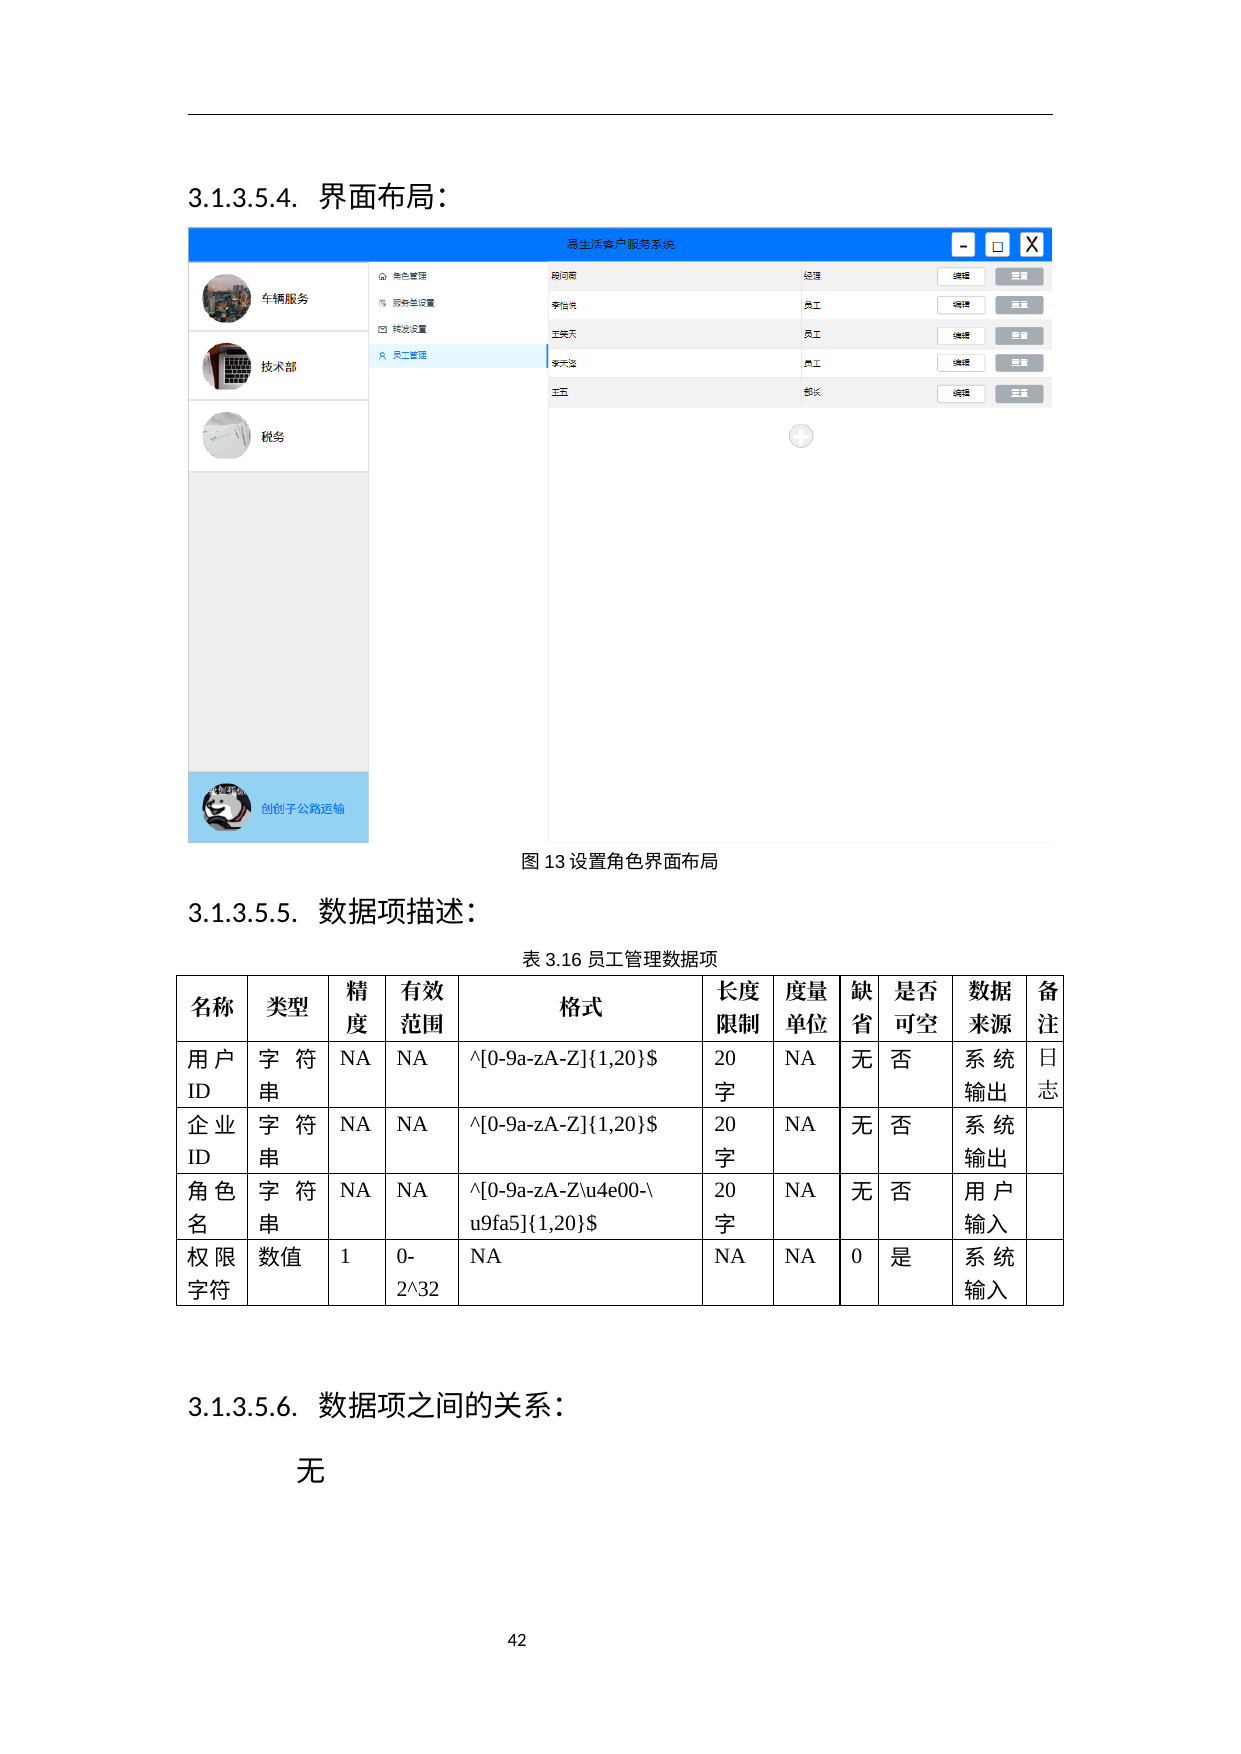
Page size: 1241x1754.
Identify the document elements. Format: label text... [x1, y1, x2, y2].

table_cell 0-2^32 [386, 1240, 458, 1305]
table_cell 字符串 [248, 1174, 328, 1239]
table_header 格式 [459, 976, 702, 1041]
subtitle 界面布局： [187, 162, 1053, 227]
table_cell [1027, 1108, 1063, 1173]
table_cell 权限字符 [177, 1240, 247, 1305]
table_header 名称 [177, 976, 247, 1041]
table_cell NA [774, 1240, 839, 1305]
table_cell 数值 [248, 1240, 328, 1305]
table_cell 0 [841, 1240, 878, 1305]
subtitle 数据项之间的关系： [187, 1371, 1053, 1436]
table_cell NA [459, 1240, 702, 1305]
table_cell NA [774, 1042, 839, 1107]
table_cell 20字 [703, 1108, 773, 1173]
table_header 缺省 [841, 976, 878, 1041]
table_header 度量单位 [774, 976, 839, 1041]
table_cell ^[0-9a-zA-Z]{1,20}$ [459, 1108, 702, 1173]
picture [188, 227, 1053, 843]
table_cell NA [386, 1174, 458, 1239]
table_cell 否 [879, 1042, 952, 1107]
table_cell NA [329, 1042, 385, 1107]
text 无 [187, 1436, 1053, 1501]
table_cell ^[0-9a-zA-Z]{1,20}$ [459, 1042, 702, 1107]
table_cell [1027, 1174, 1063, 1239]
table_cell NA [774, 1174, 839, 1239]
table_cell 系统输出 [953, 1108, 1026, 1173]
table_cell 系统输出 [953, 1042, 1026, 1107]
table_header 精度 [329, 976, 385, 1041]
table_cell 否 [879, 1174, 952, 1239]
table_cell 是 [879, 1240, 952, 1305]
table_cell NA [703, 1240, 773, 1305]
table_cell 1 [329, 1240, 385, 1305]
table_cell 角色名 [177, 1174, 247, 1239]
table_cell NA [329, 1108, 385, 1173]
table_cell 20字 [703, 1174, 773, 1239]
table_cell NA [774, 1108, 839, 1173]
subtitle 数据项描述： [187, 877, 1053, 942]
table_cell 字符串 [248, 1042, 328, 1107]
table_cell 用户输入 [953, 1174, 1026, 1239]
table_header 备注 [1027, 976, 1063, 1041]
table_cell 无 [841, 1174, 878, 1239]
table_cell ^[0-9a-zA-Z\u4e00-\u9fa5]{1,20}$ [459, 1174, 702, 1239]
table_header 是否可空 [879, 976, 952, 1041]
table_cell NA [386, 1108, 458, 1173]
table_cell NA [329, 1174, 385, 1239]
table_cell 日志 [1027, 1042, 1063, 1107]
table_cell 否 [879, 1108, 952, 1173]
table_header 长度限制 [703, 976, 773, 1041]
table_cell NA [386, 1042, 458, 1107]
table_header 有效范围 [386, 976, 458, 1041]
table_cell 无 [841, 1108, 878, 1173]
table_cell 20字 [703, 1042, 773, 1107]
table_header 数据来源 [953, 976, 1026, 1041]
table_cell 无 [841, 1042, 878, 1107]
table_cell 企业ID [177, 1108, 247, 1173]
table_cell 字符串 [248, 1108, 328, 1173]
table_header 类型 [248, 976, 328, 1041]
table_cell 系统输入 [953, 1240, 1026, 1305]
table_cell [1027, 1240, 1063, 1305]
table_cell 用户ID [177, 1042, 247, 1107]
